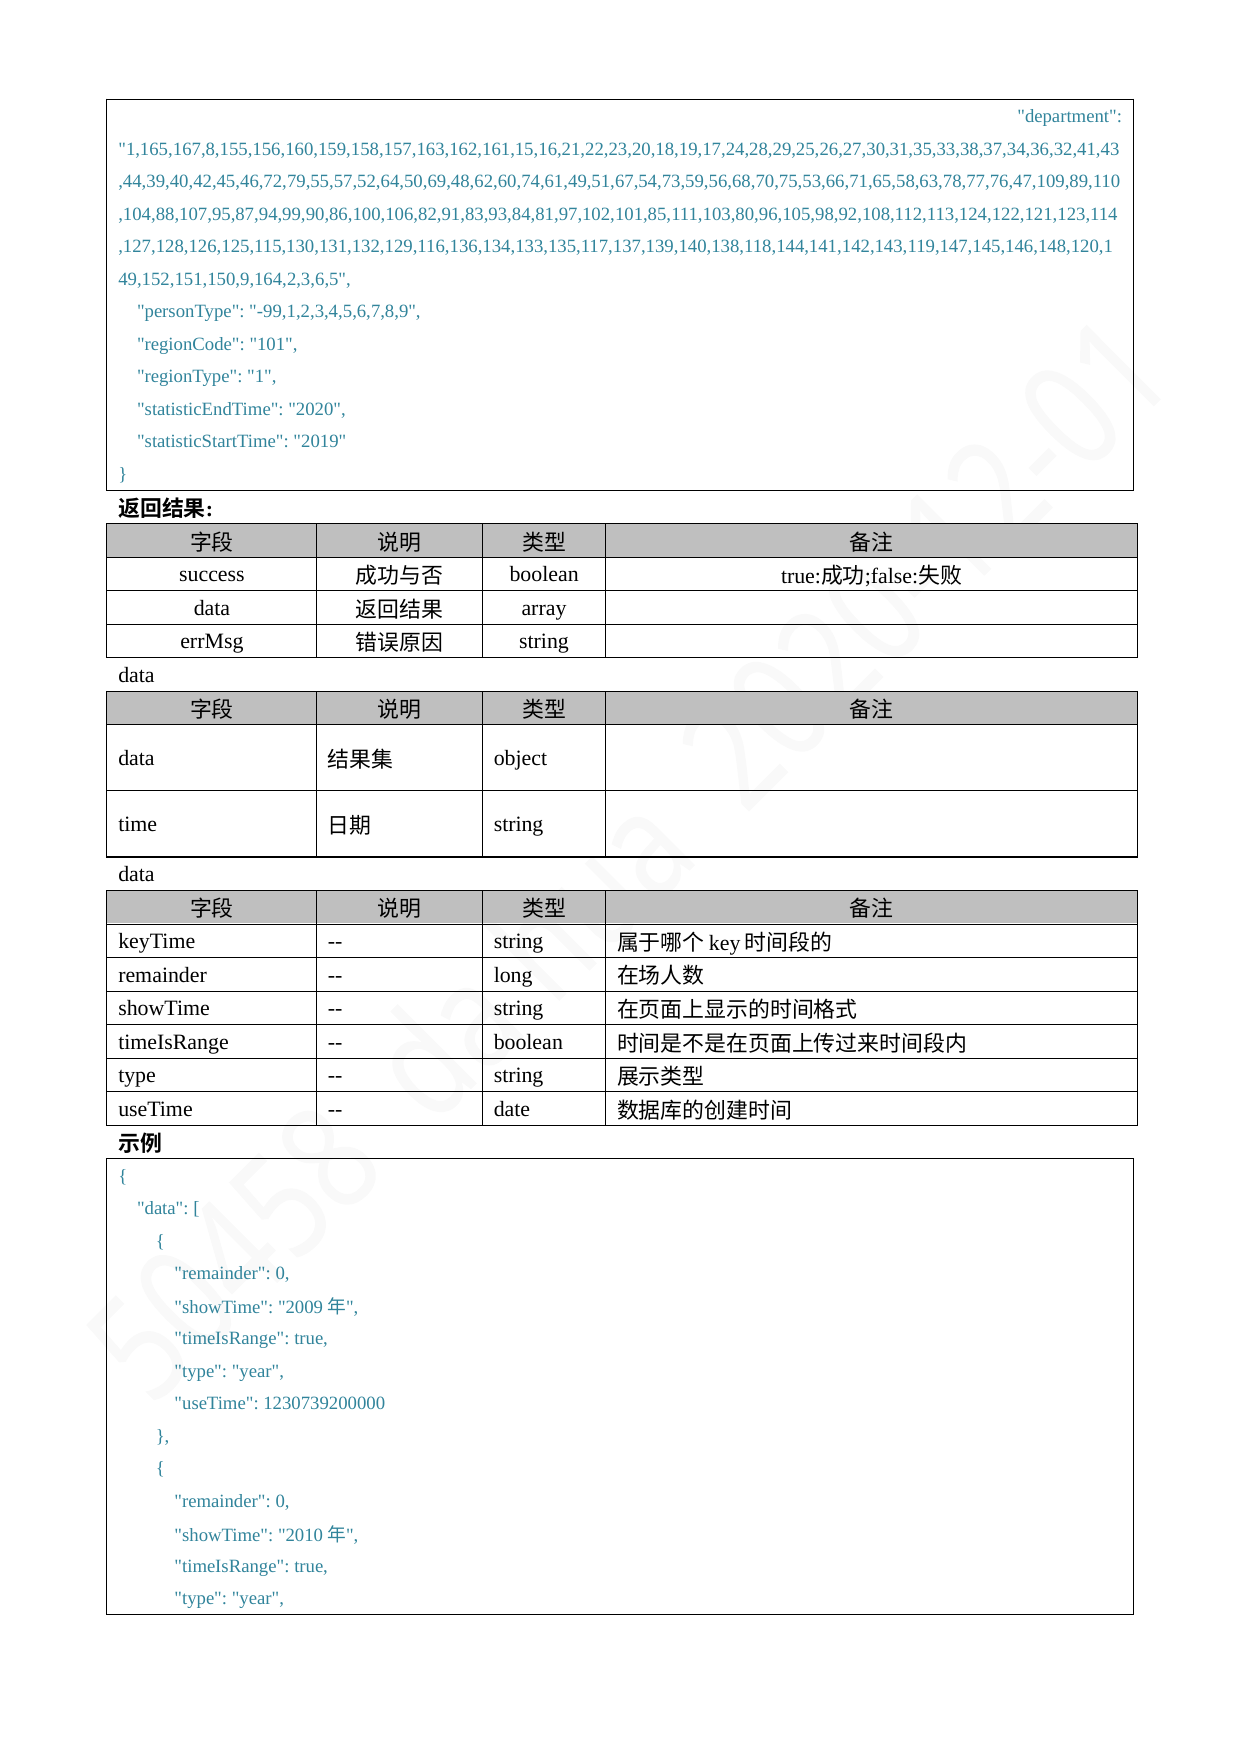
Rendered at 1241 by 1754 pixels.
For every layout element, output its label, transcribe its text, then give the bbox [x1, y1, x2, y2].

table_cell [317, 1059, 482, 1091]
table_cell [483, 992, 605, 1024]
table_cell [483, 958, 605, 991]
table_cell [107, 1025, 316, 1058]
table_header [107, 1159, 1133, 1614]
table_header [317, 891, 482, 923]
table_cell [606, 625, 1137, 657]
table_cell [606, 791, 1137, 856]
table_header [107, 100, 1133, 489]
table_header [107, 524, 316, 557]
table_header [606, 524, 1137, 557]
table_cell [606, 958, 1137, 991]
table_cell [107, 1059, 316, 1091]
text data [118, 658, 1122, 691]
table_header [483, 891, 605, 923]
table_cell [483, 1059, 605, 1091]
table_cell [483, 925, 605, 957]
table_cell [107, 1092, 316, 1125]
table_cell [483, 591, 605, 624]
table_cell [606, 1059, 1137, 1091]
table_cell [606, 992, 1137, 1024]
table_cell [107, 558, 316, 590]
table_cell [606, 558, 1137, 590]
text 返回结果: [118, 491, 1122, 523]
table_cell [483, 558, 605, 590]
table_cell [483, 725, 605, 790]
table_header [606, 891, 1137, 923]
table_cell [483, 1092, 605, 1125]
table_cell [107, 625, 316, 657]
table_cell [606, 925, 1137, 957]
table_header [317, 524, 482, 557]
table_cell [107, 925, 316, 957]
text 示例 [118, 1126, 1122, 1158]
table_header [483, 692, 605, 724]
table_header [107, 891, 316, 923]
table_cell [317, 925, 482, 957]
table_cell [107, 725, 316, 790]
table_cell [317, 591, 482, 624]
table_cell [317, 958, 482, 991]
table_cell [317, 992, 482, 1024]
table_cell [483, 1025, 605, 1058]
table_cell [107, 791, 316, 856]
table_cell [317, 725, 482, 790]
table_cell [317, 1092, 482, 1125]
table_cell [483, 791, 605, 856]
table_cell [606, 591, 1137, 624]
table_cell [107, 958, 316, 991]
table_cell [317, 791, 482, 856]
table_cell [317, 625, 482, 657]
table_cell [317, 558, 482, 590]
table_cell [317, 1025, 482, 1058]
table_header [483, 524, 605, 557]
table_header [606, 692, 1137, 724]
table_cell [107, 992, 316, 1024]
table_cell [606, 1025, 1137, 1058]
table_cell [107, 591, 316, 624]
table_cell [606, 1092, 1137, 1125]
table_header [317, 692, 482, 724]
text data [118, 858, 1122, 890]
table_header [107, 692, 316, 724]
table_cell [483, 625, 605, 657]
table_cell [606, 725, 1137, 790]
